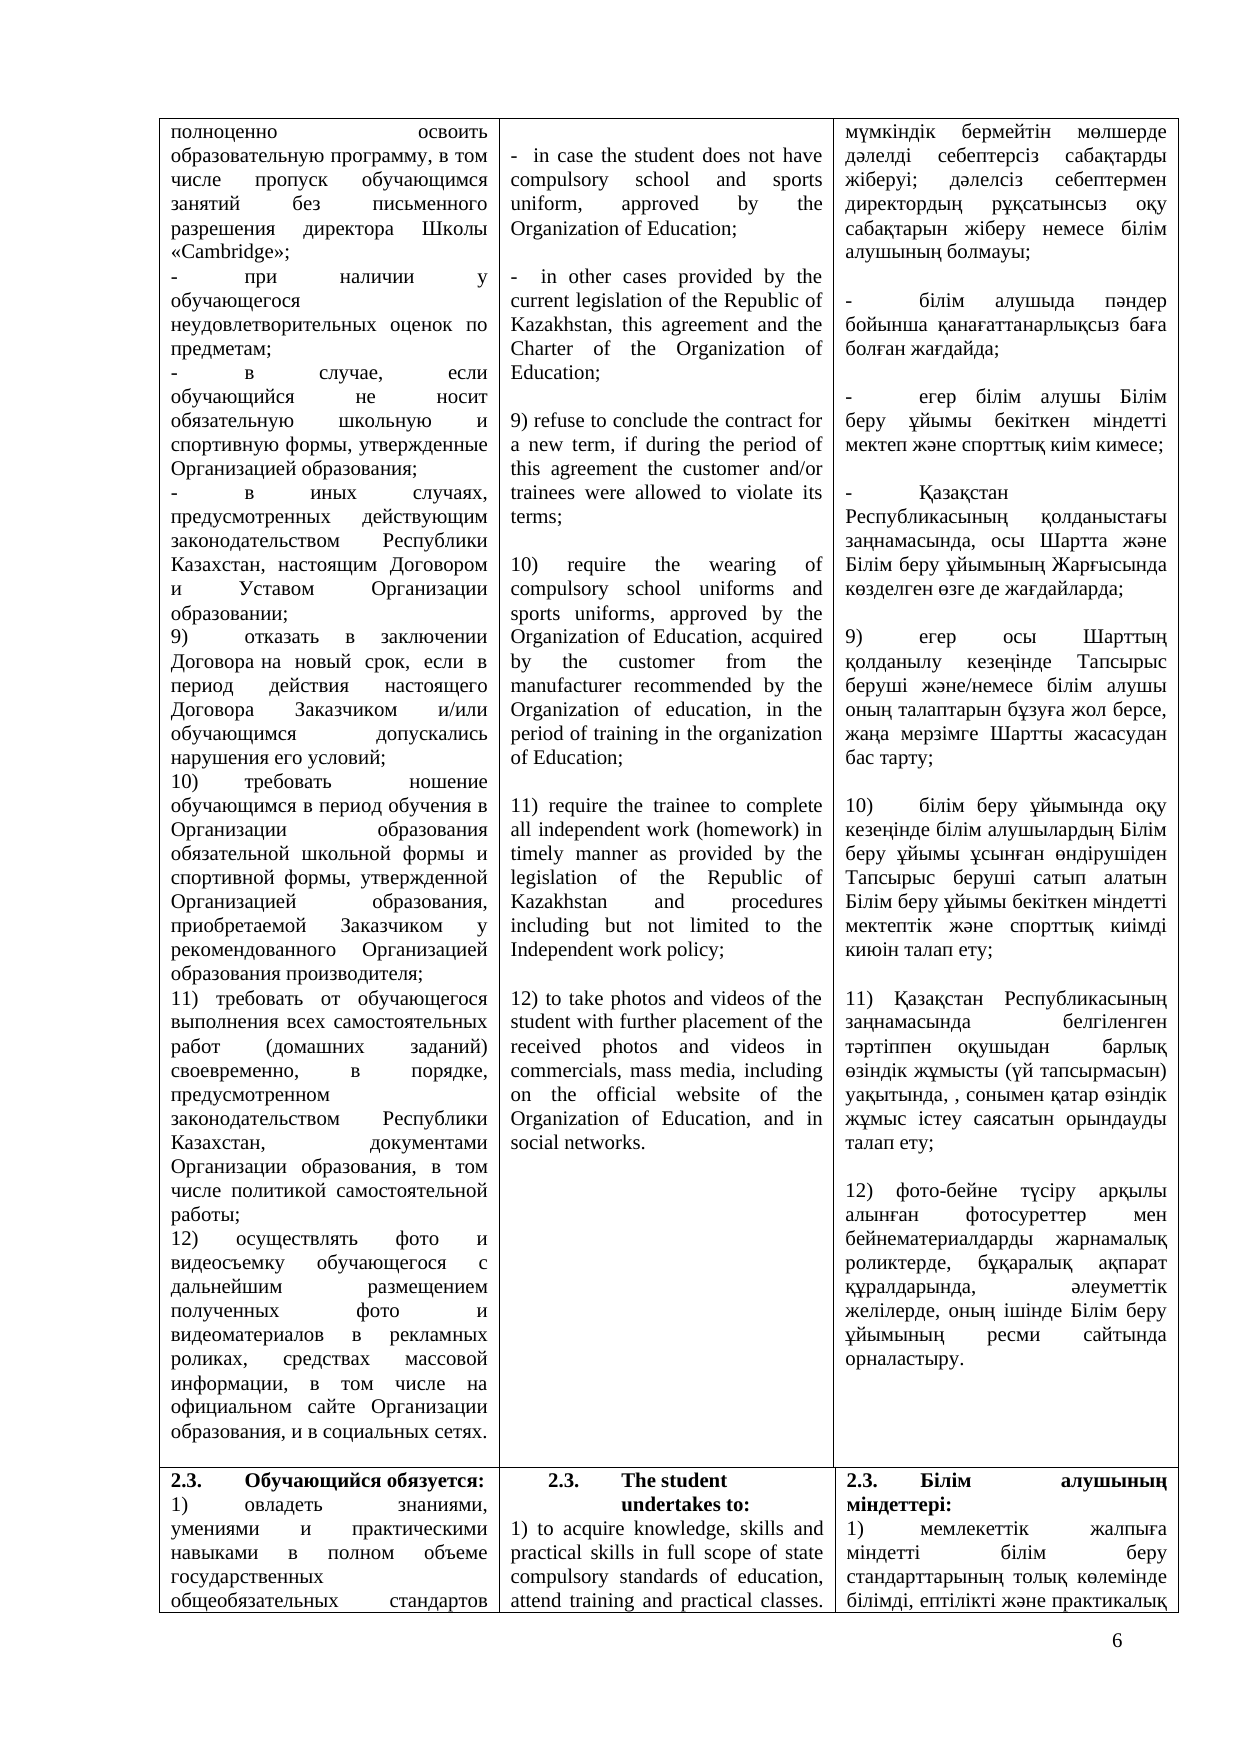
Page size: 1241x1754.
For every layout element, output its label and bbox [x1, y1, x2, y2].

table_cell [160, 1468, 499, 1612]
table_cell [836, 1468, 1178, 1612]
table_cell [500, 119, 833, 1467]
table_cell [834, 119, 1178, 1467]
table_cell [160, 119, 499, 1467]
table_cell [500, 1468, 835, 1612]
